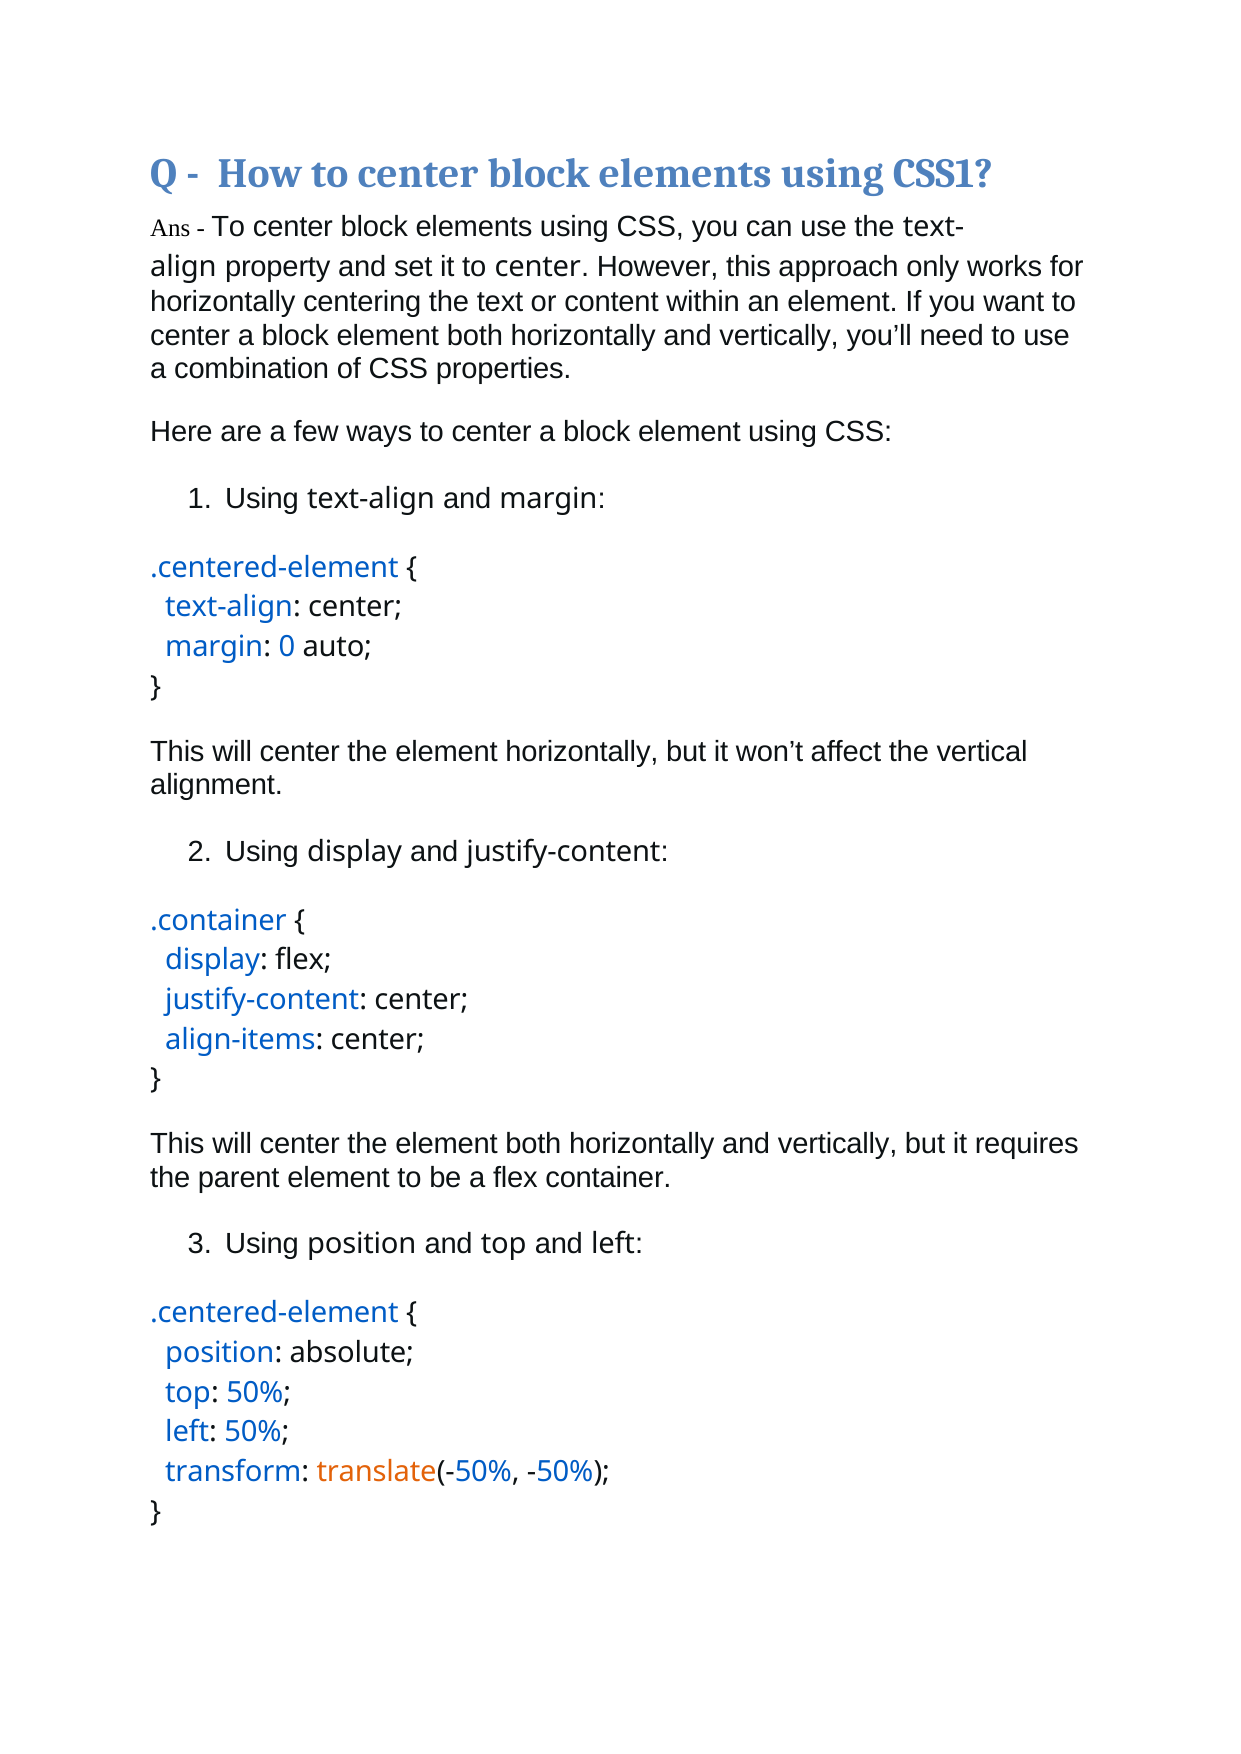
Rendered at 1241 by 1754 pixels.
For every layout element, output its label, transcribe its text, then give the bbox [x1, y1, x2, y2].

text Here are a few ways to center a block element using CSS: [150, 414, 1090, 448]
text This will center the element horizontally, but it won’t affect the vertical alignment. [150, 734, 1090, 801]
text position: absolute; [150, 1331, 1090, 1371]
text margin: 0 auto; [150, 625, 1090, 665]
list Using display and justify-content: [187, 830, 1090, 870]
list Using text-align and margin: [187, 477, 1090, 517]
text .centered-element { [150, 546, 1090, 586]
text align-items: center; [150, 1018, 1090, 1058]
subtitle Q - How to center block elements using CSS1? [150, 150, 1090, 198]
text } [150, 1490, 1090, 1530]
text top: 50%; [150, 1371, 1090, 1411]
text justify-content: center; [150, 978, 1090, 1018]
text Ans - To center block elements using CSS, you can use the text-align property and set it to center. However, this approach only works for horizontally centering the text or content within an element. If you want to center a block element both horizontally and vertically, you’ll need to use a combination of CSS properties. [150, 205, 1090, 385]
text transform: translate(-50%, -50%); [150, 1450, 1090, 1490]
text left: 50%; [150, 1411, 1090, 1450]
text } [150, 1058, 1090, 1097]
text This will center the element both horizontally and vertically, but it requires the parent element to be a flex container. [150, 1126, 1090, 1193]
text text-align: center; [150, 586, 1090, 625]
text display: flex; [150, 938, 1090, 978]
text } [150, 665, 1090, 704]
text .container { [150, 899, 1090, 938]
text .centered-element { [150, 1292, 1090, 1331]
list Using position and top and left: [187, 1223, 1090, 1262]
